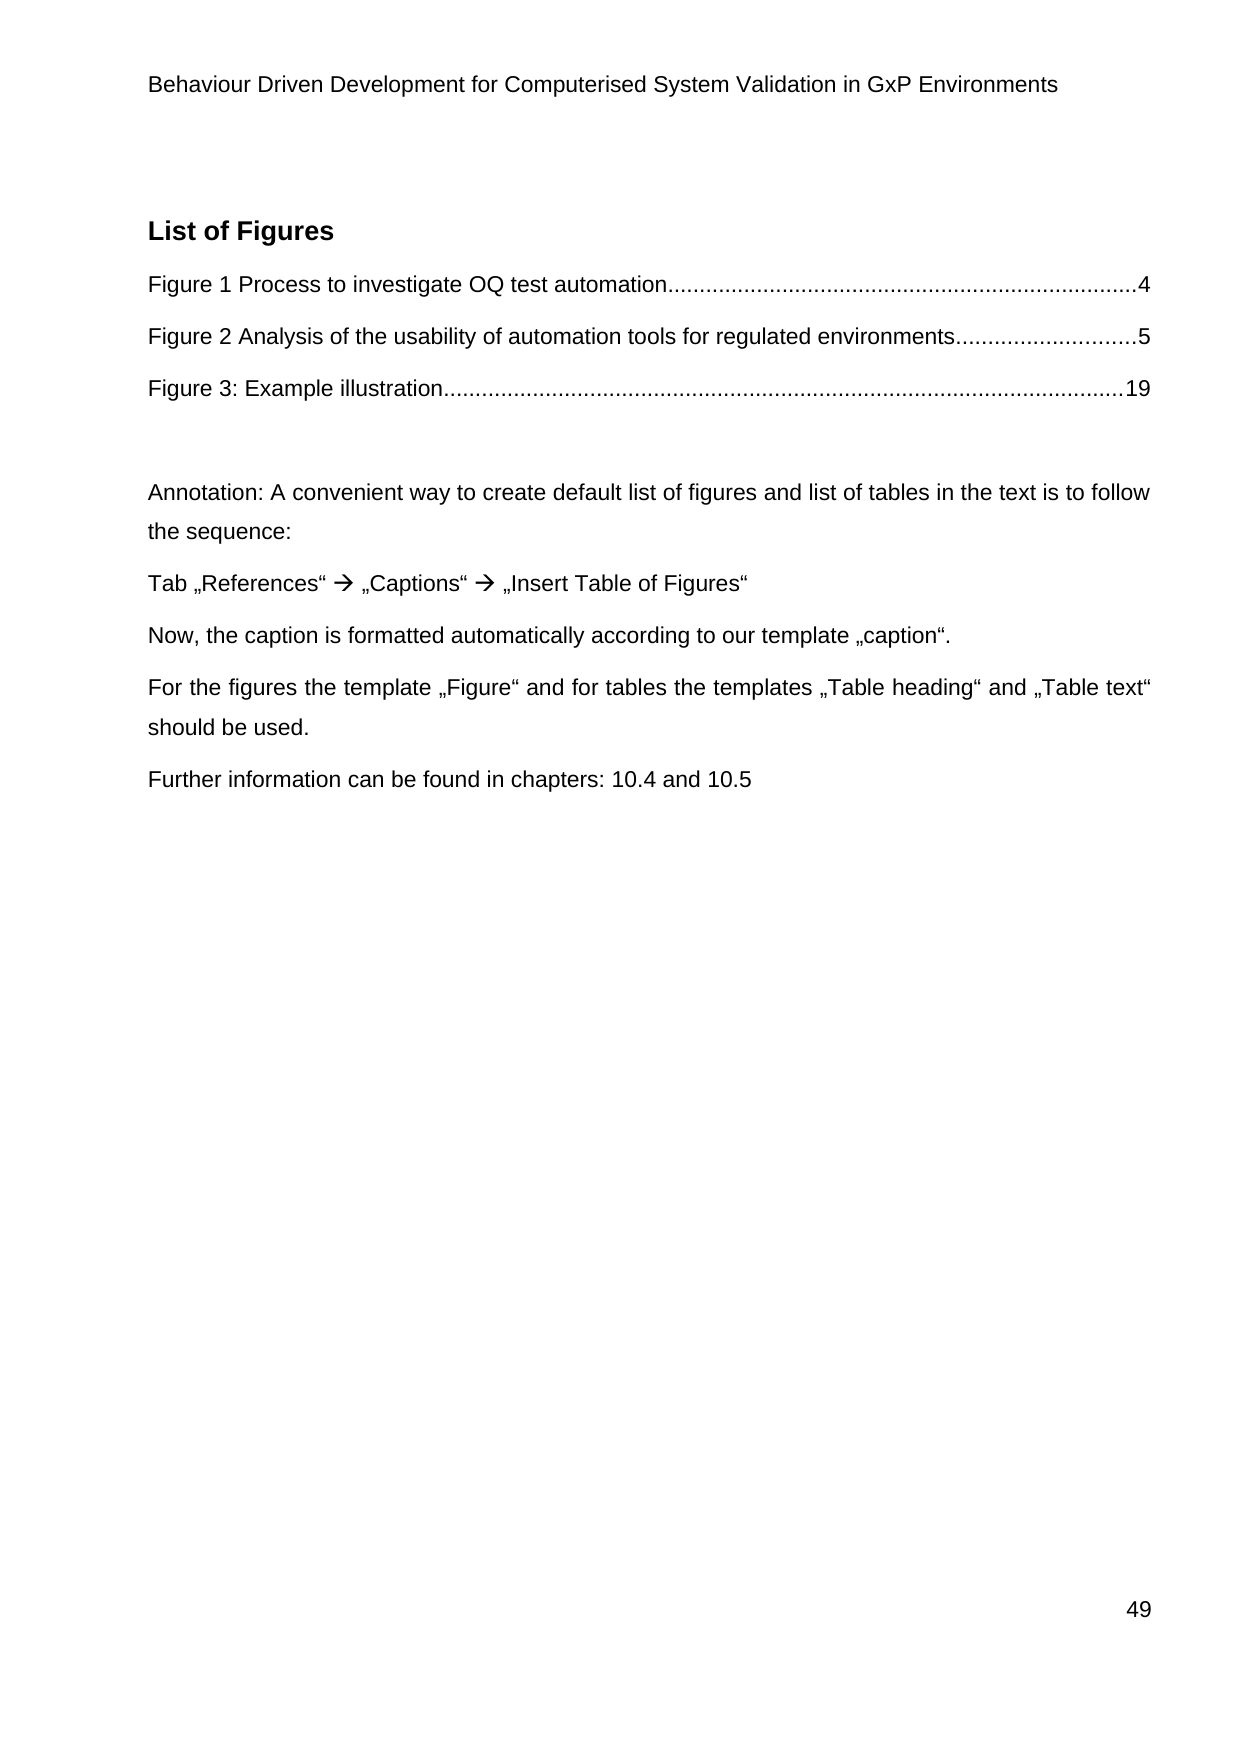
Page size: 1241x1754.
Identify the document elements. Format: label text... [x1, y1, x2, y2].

text Tab „References“ „Captions“ „Insert Table of Figures“ [148, 570, 1152, 597]
text Figure 2 Analysis of the usability of automation tools for regulated environments 5 [148, 323, 1152, 349]
subtitle List of Figures [148, 215, 1152, 246]
text Figure 3: Example illustration 19 [148, 375, 1152, 401]
text For the figures the template „Figure“ and for tables the templates „Table heading“ and „Table text“ should be used. [148, 674, 1152, 740]
text Figure 1 Process to investigate OQ test automation 4 [148, 271, 1152, 297]
text Further information can be found in chapters: 2.4 and 2.5 [148, 766, 1152, 792]
text Annotation: A convenient way to create default list of figures and list of tables in the text is to follow the sequence: [148, 479, 1152, 545]
text Now, the caption is formatted automatically according to our template „caption“. [148, 622, 1152, 649]
